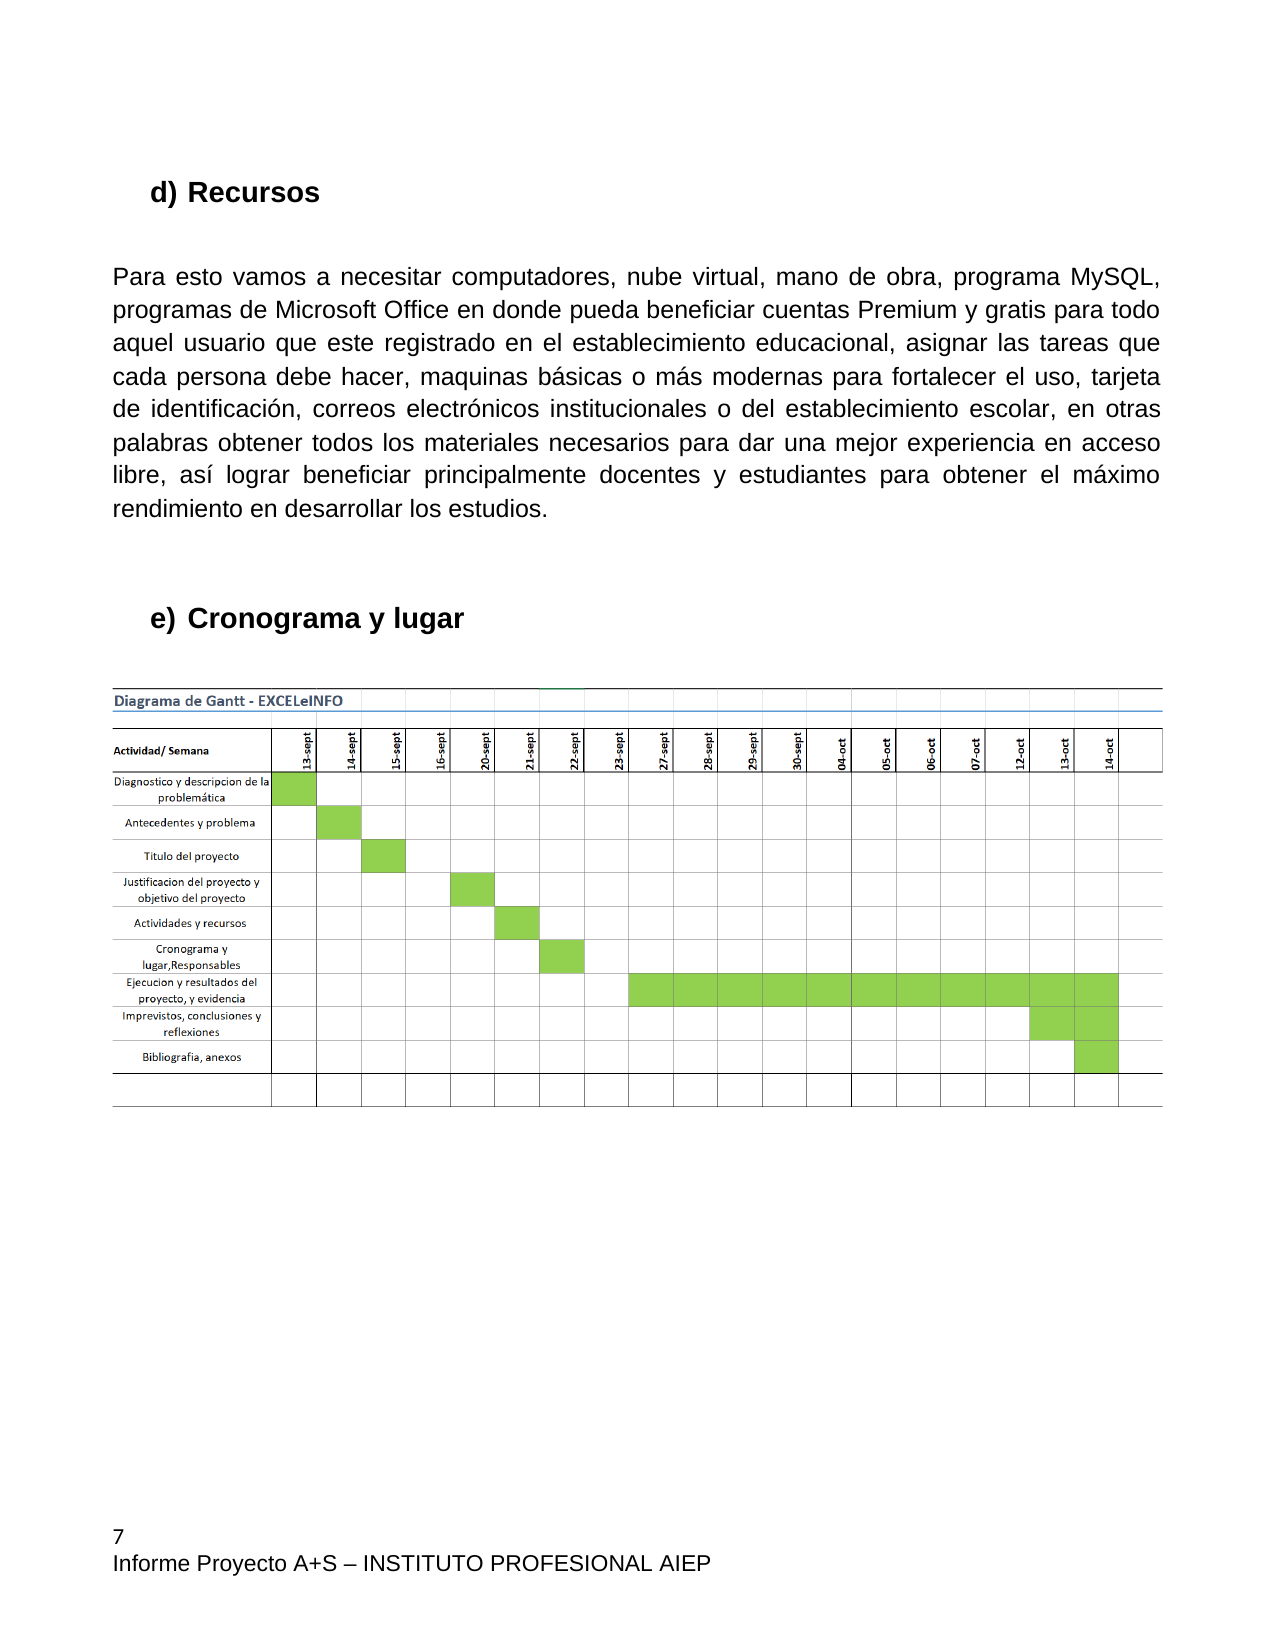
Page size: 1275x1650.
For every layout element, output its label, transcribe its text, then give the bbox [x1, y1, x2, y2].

subtitle Recursos [150, 175, 1162, 208]
picture [112, 688, 1163, 1107]
text Para esto vamos a necesitar computadores, nube virtual, mano de obra, programa MySQL, programas de Microsoft Office en donde pueda beneficiar cuentas Premium y gratis para todo aquel usuario que este registrado en el establecimiento educacional, asignar las tareas que cada persona debe hacer, maquinas básicas o más modernas para fortalecer el uso, tarjeta de identificación, correos electrónicos institucionales o del establecimiento escolar, en otras palabras obtener todos los materiales necesarios para dar una mejor experiencia en acceso libre, así lograr beneficiar principalmente docentes y estudiantes para obtener el máximo rendimiento en desarrollar los estudios. [112, 262, 1162, 522]
subtitle Cronograma y lugar [150, 601, 1162, 635]
